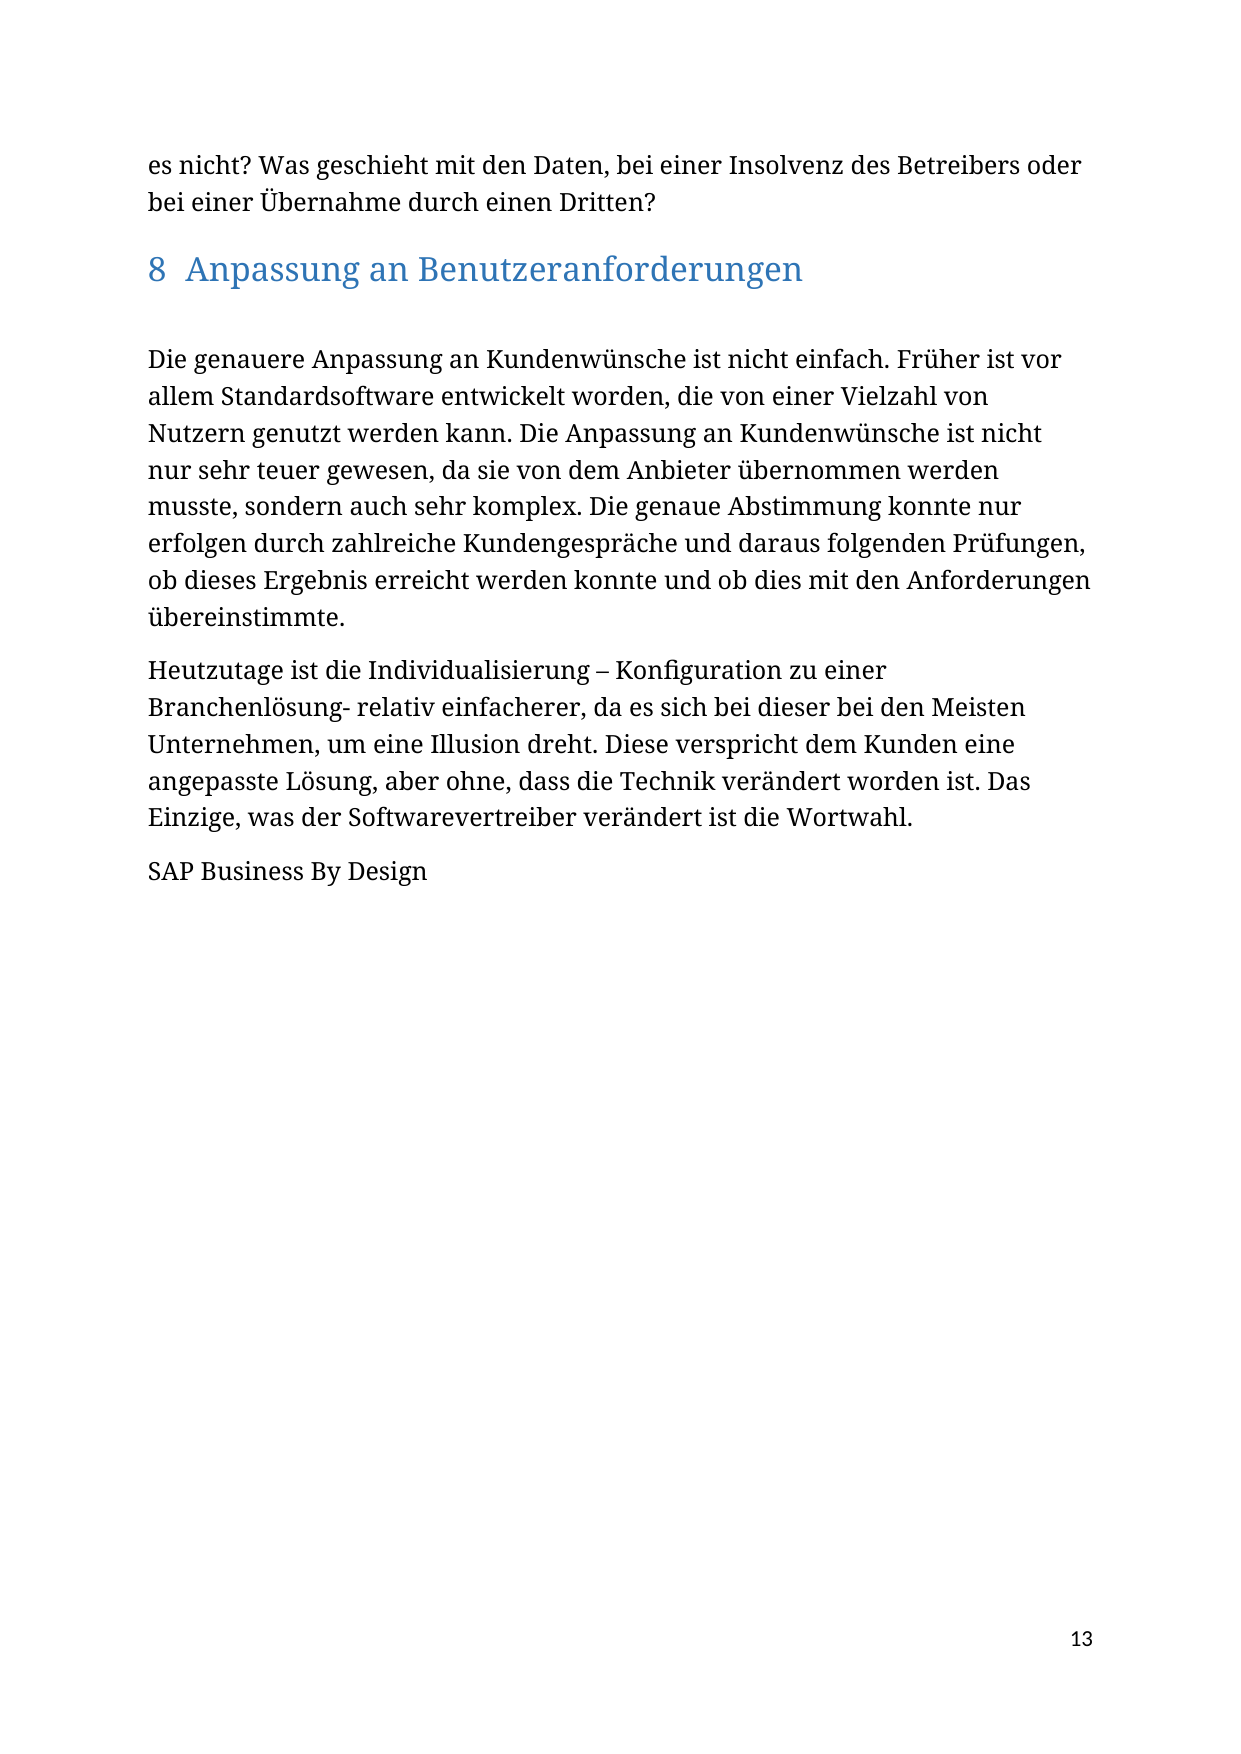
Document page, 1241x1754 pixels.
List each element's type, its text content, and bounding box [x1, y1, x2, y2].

subtitle Anpassung an Benutzeranforderungen [148, 246, 1093, 292]
text Die genauere Anpassung an Kundenwünsche ist nicht einfach. Früher ist vor allem Standardsoftware entwickelt worden, die von einer Vielzahl von Nutzern genutzt werden kann. Die Anpassung an Kundenwünsche ist nicht nur sehr teuer gewesen, da sie von dem Anbieter übernommen werden musste, sondern auch sehr komplex. Die genaue Abstimmung konnte nur erfolgen durch zahlreiche Kundengespräche und daraus folgenden Prüfungen, ob dieses Ergebnis erreicht werden konnte und ob dies mit den Anforderungen übereinstimmte. [148, 342, 1093, 633]
text Heutzutage ist die Individualisierung – Konfiguration zu einer Branchenlösung- relativ einfacherer, da es sich bei dieser bei den Meisten Unternehmen, um eine Illusion dreht. Diese verspricht dem Kunden eine angepasste Lösung, aber ohne, dass die Technik verändert worden ist. Das Einzige, was der Softwarevertreiber verändert ist die Wortwahl. [148, 653, 1093, 834]
text SAP Business By Design [148, 853, 1093, 887]
